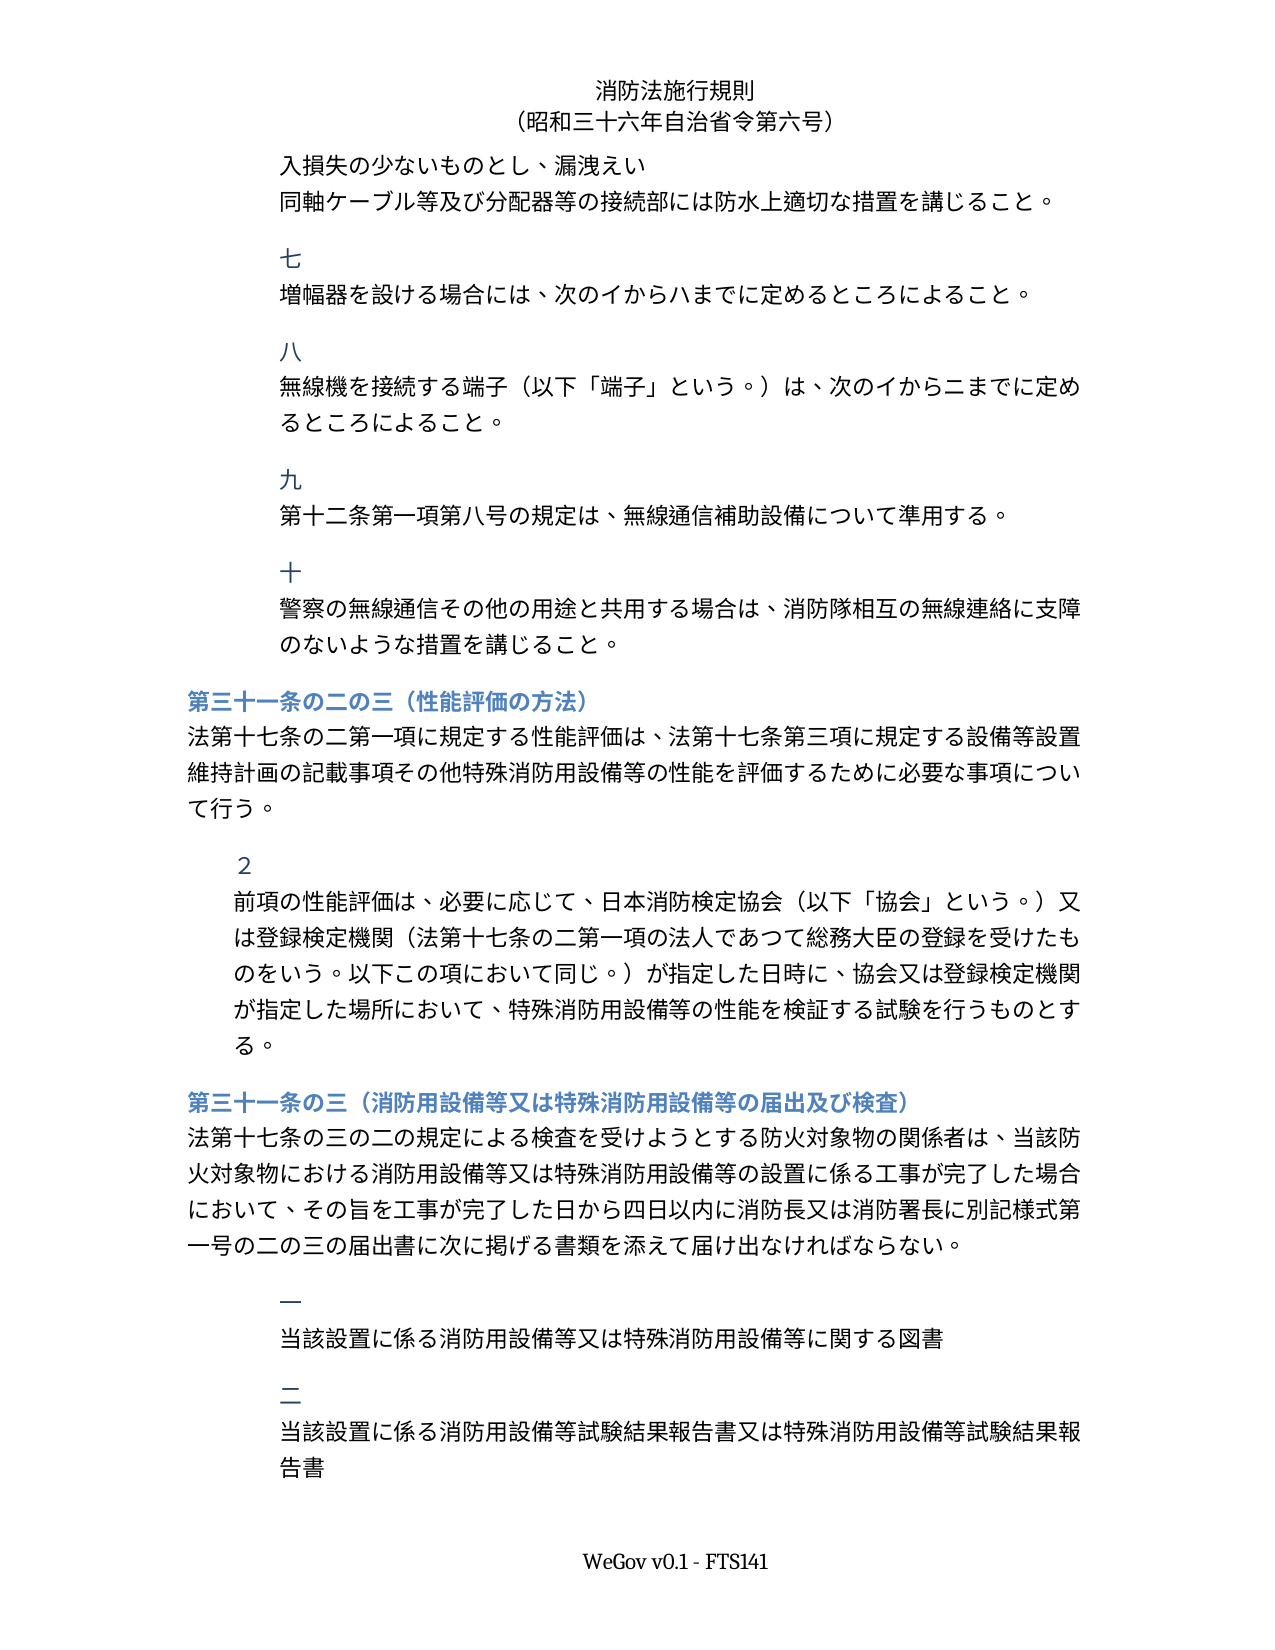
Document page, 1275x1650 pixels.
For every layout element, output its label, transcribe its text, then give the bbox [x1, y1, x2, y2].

subtitle 第三十一条の二の三（性能評価の方法） [187, 685, 1087, 717]
subtitle 七 [279, 243, 1087, 274]
text 増幅器を設ける場合には、次のイからハまでに定めるところによること。 [279, 279, 1087, 310]
subtitle ２ [233, 850, 1087, 881]
subtitle 一 [279, 1287, 1087, 1318]
text 法第十七条の三の二の規定による検査を受けようとする防火対象物の関係者は、当該防火対象物における消防用設備等又は特殊消防用設備等の設置に係る工事が完了した場合において、その旨を工事が完了した日から四日以内に消防長又は消防署長に別記様式第一号の二の三の届出書に次に掲げる書類を添えて届け出なければならない。 [187, 1122, 1087, 1261]
text 前項の性能評価は、必要に応じて、日本消防検定協会（以下「協会」という。）又は登録検定機関（法第十七条の二第一項の法人であつて総務大臣の登録を受けたものをいう。以下この項において同じ。）が指定した日時に、協会又は登録検定機関が指定した場所において、特殊消防用設備等の性能を検証する試験を行うものとする。 [233, 886, 1087, 1061]
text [279, 150, 1087, 217]
text 第十二条第一項第八号の規定は、無線通信補助設備について準用する。 [279, 500, 1087, 531]
subtitle 十 [279, 557, 1087, 588]
text 当該設置に係る消防用設備等又は特殊消防用設備等に関する図書 [279, 1323, 1087, 1354]
text 法第十七条の二第一項に規定する性能評価は、法第十七条第三項に規定する設備等設置維持計画の記載事項その他特殊消防用設備等の性能を評価するために必要な事項について行う。 [187, 721, 1087, 824]
subtitle 九 [279, 464, 1087, 495]
subtitle 二 [279, 1380, 1087, 1411]
text 当該設置に係る消防用設備等試験結果報告書又は特殊消防用設備等試験結果報告書 [279, 1416, 1087, 1483]
text 無線機を接続する端子（以下「端子」という。）は、次のイからニまでに定めるところによること。 [279, 371, 1087, 438]
subtitle 第三十一条の三（消防用設備等又は特殊消防用設備等の届出及び検査） [187, 1086, 1087, 1118]
text 警察の無線通信その他の用途と共用する場合は、消防隊相互の無線連絡に支障のないような措置を講じること。 [279, 593, 1087, 660]
subtitle 八 [279, 335, 1087, 367]
